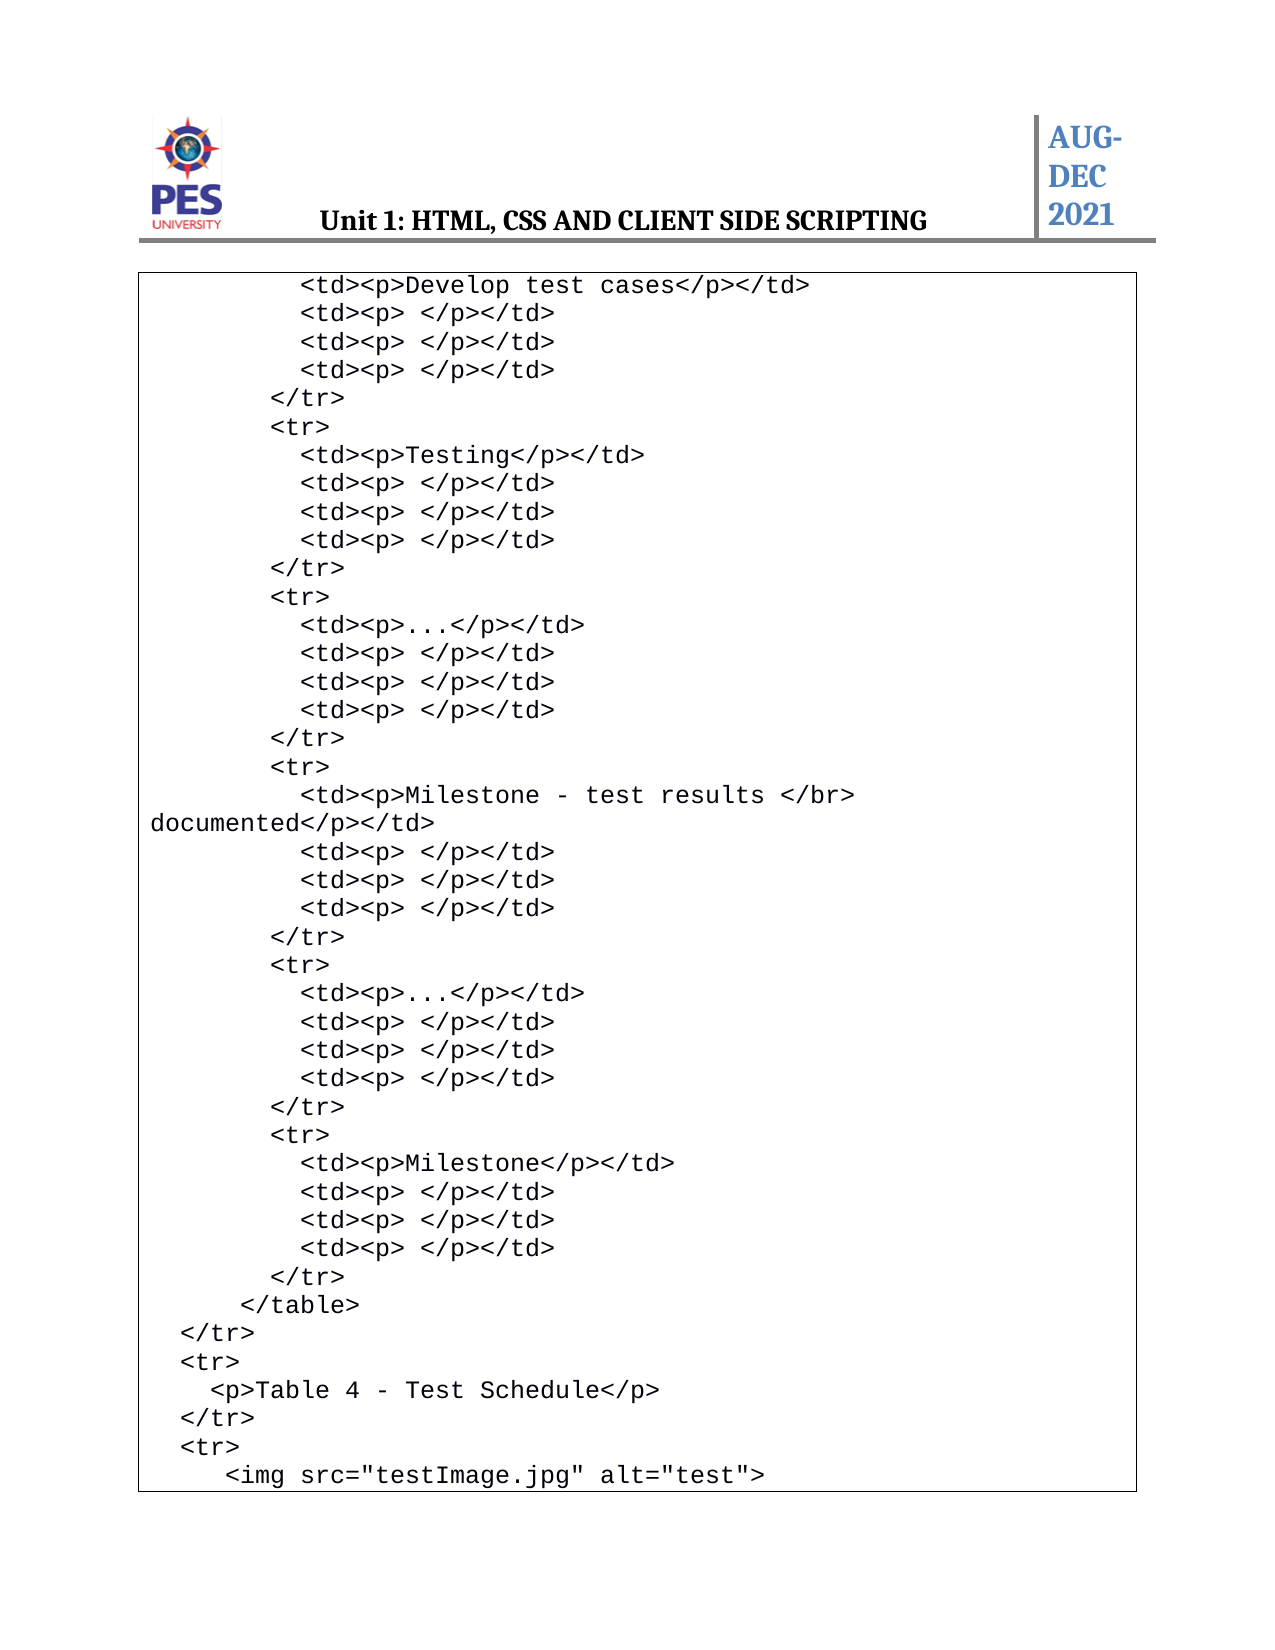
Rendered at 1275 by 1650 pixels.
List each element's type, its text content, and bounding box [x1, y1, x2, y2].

picture [150, 114, 224, 231]
